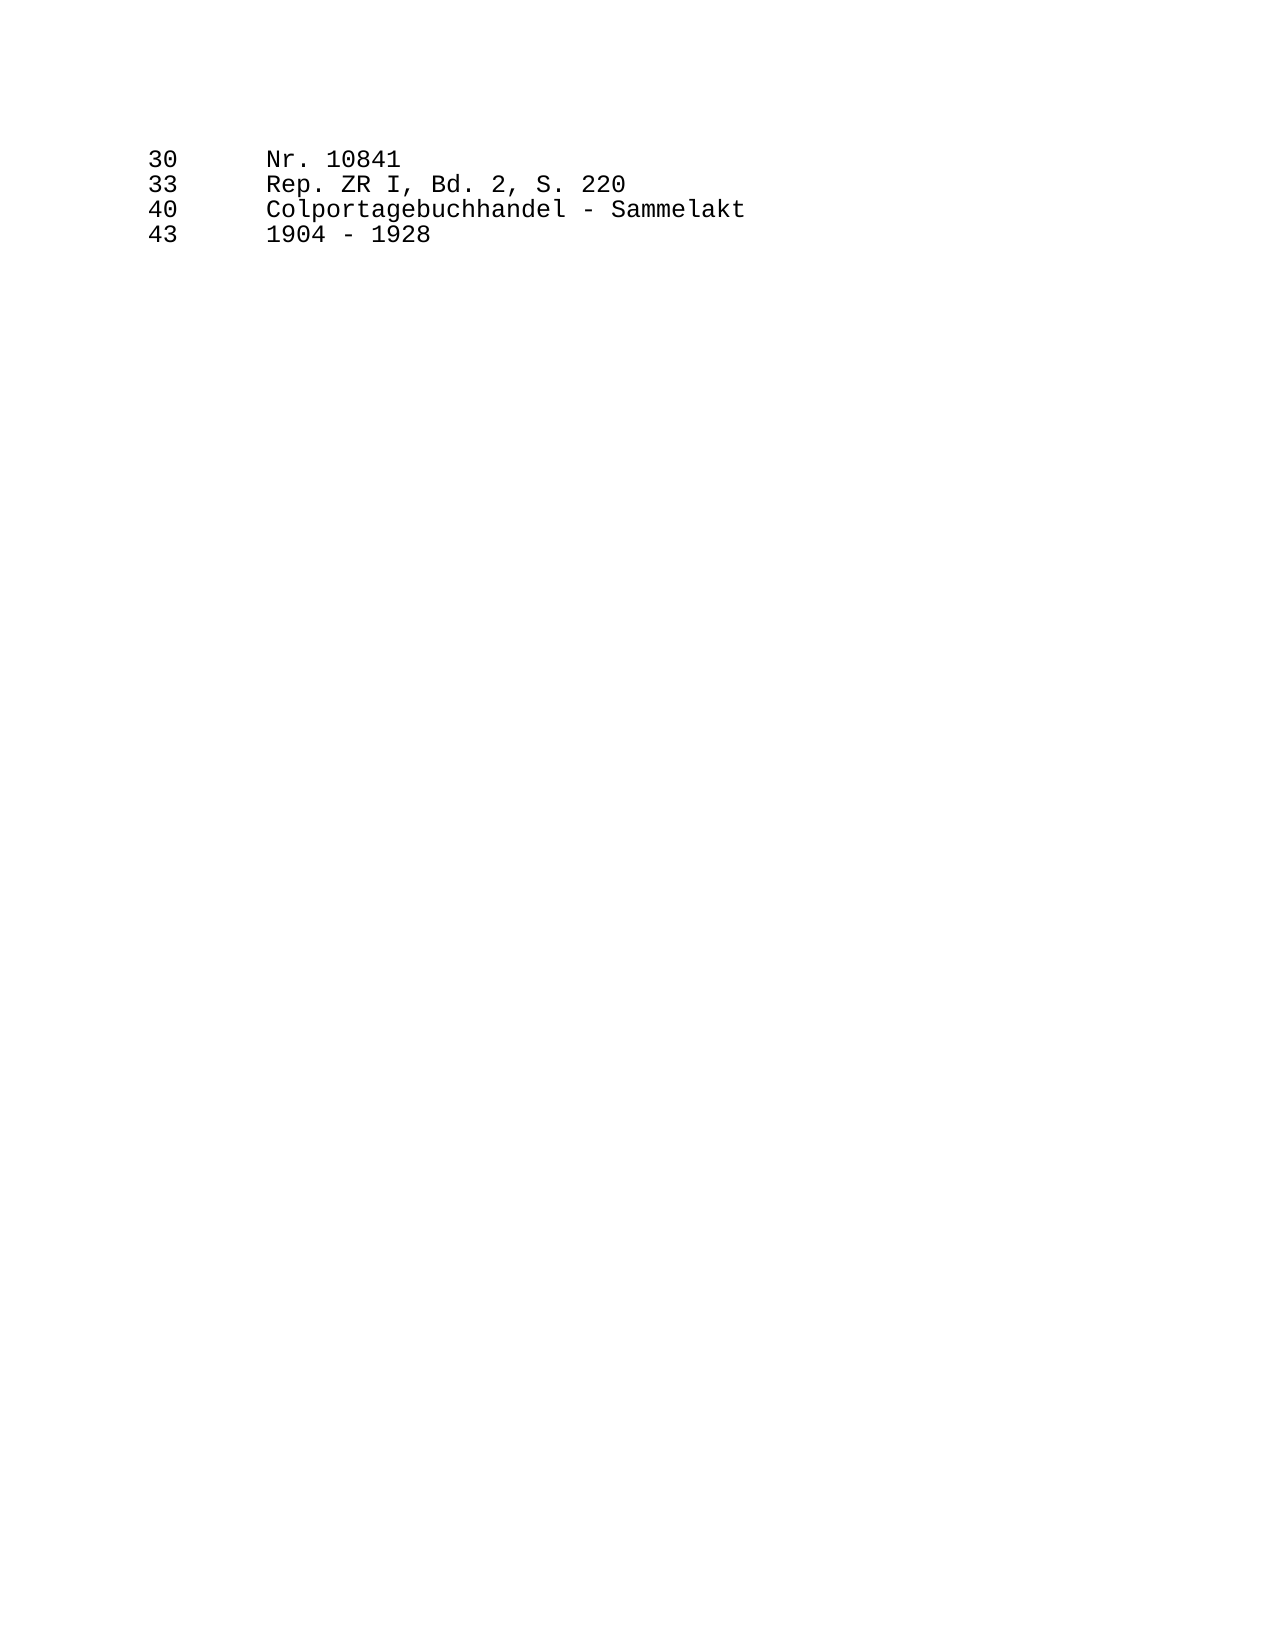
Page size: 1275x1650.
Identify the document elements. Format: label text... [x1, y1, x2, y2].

text 30 Nr. 10841 [148, 148, 1127, 173]
text 33 Rep. ZR I, Bd. 2, S. 220 [148, 173, 1127, 198]
text 40 s[Colportagebuchhandel]s - Sammelakt [148, 198, 1127, 223]
text 43 1904 - 1928 [148, 223, 1127, 248]
